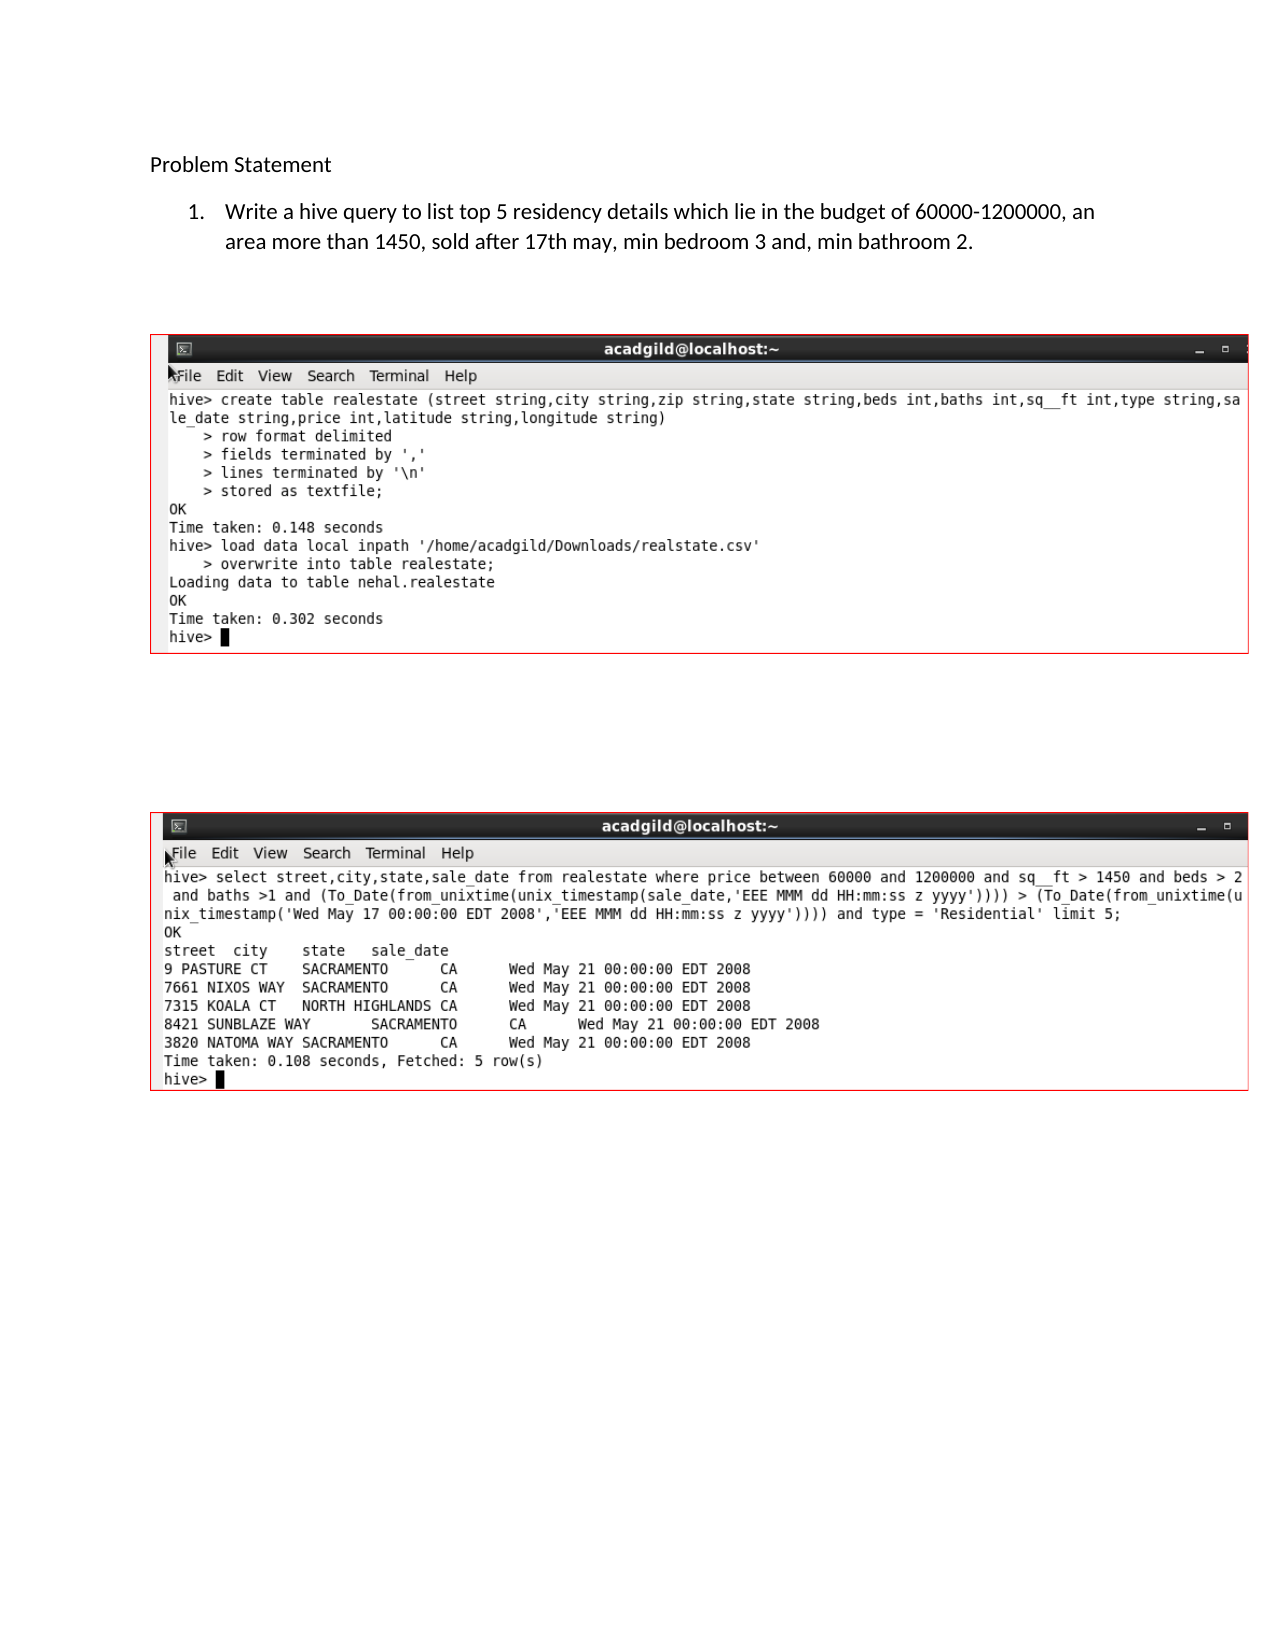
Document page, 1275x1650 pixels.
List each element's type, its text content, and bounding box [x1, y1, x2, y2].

picture [150, 812, 1249, 1091]
picture [150, 334, 1249, 654]
list Write a hive query to list top 5 residency details which lie in the budget of 60000-1200000, an area more than 1450, sold after 17th may, min bedroom 3 and, min bathroom 2. [187, 197, 1125, 255]
text Problem Statement [150, 150, 1125, 178]
